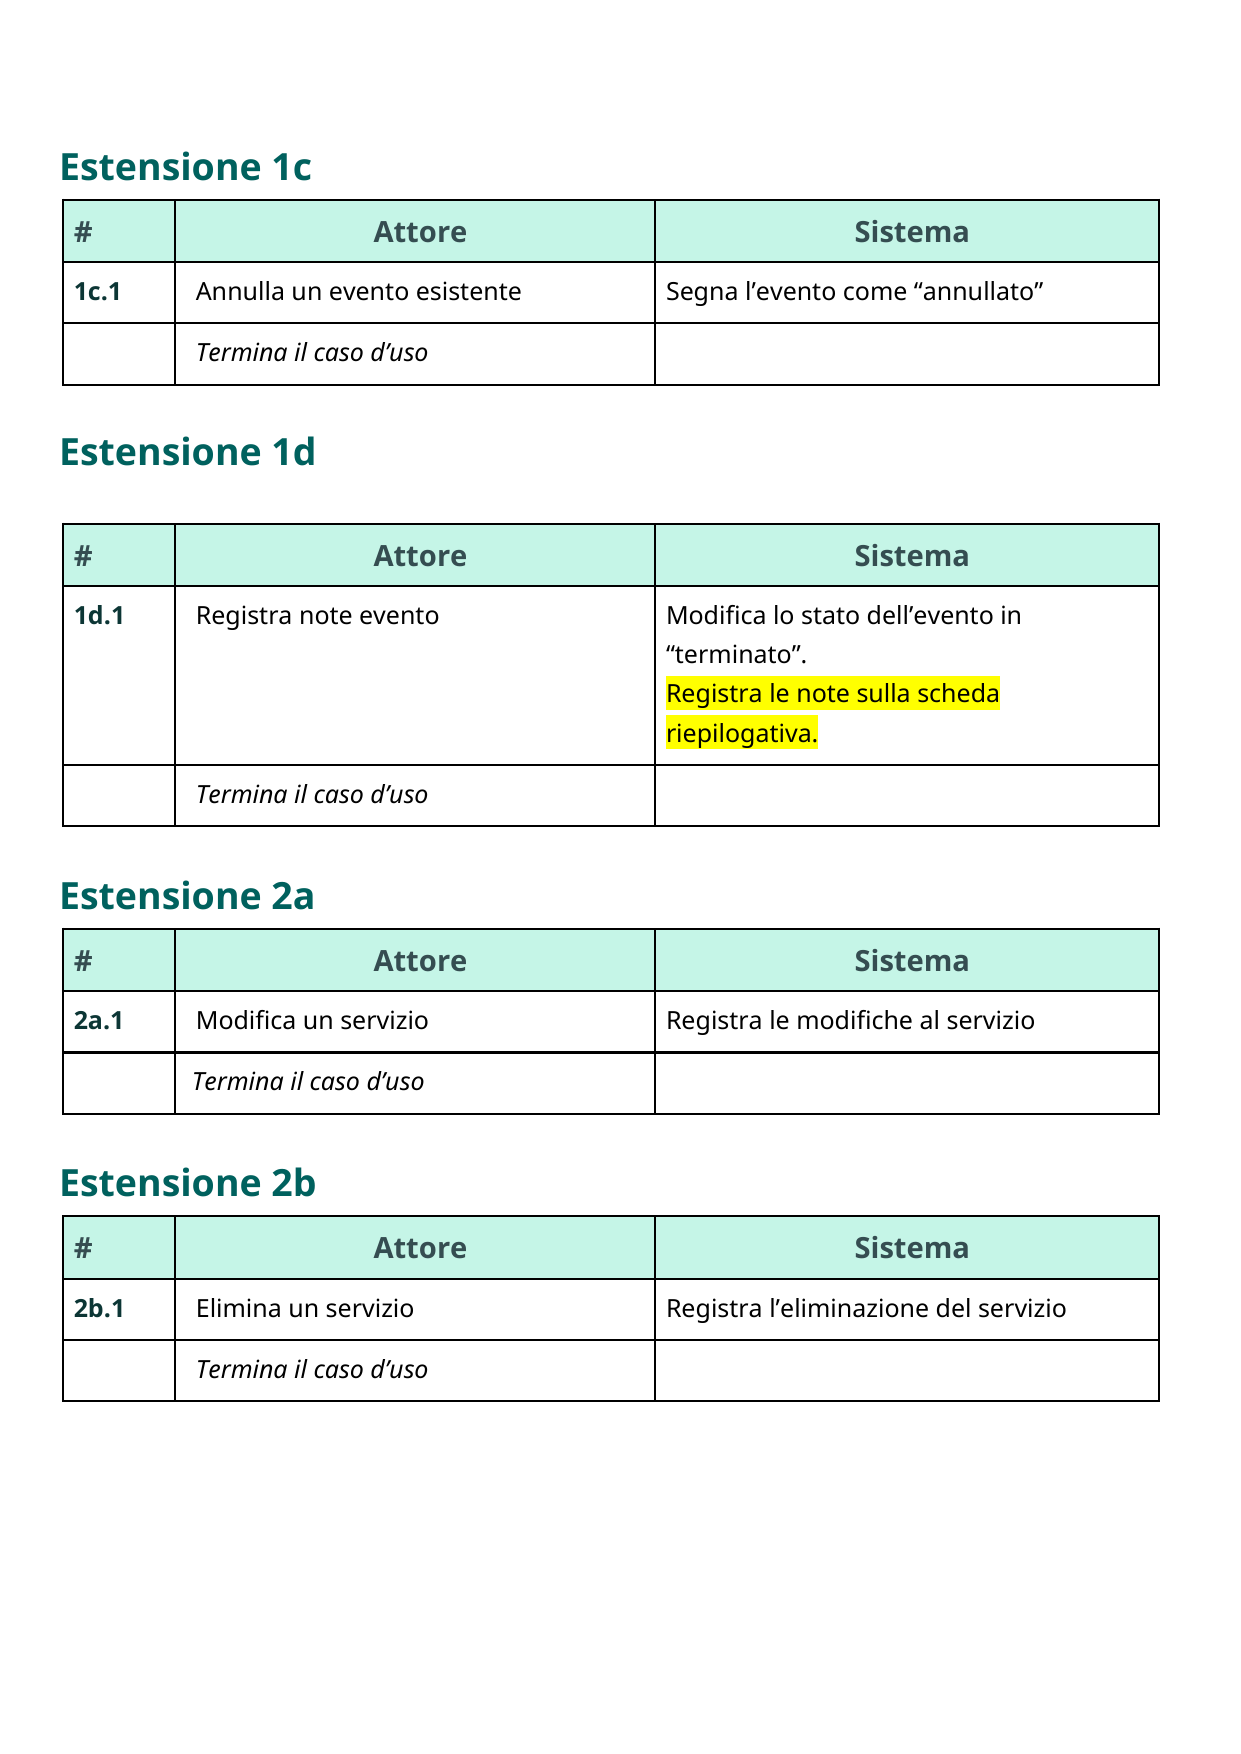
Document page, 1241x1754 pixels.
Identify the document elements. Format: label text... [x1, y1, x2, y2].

text Estensione 1d [59, 425, 1181, 476]
table_cell Termina il caso d’uso [176, 1341, 654, 1400]
table_header # [64, 1217, 174, 1278]
table_cell Modifica un servizio [176, 992, 654, 1051]
table_cell Termina il caso d’uso [176, 324, 654, 383]
table_cell Registra note evento [176, 587, 654, 764]
subtitle Estensione 1c [59, 140, 1181, 191]
table_cell [64, 1054, 174, 1113]
table_header Sistema [656, 525, 1158, 585]
table_cell 2a.1 [64, 992, 174, 1051]
table_cell Registra l’eliminazione del servizio [656, 1280, 1158, 1339]
table_cell [64, 1341, 174, 1400]
table_header Attore [176, 1217, 654, 1278]
table_cell Termina il caso d’uso [176, 766, 654, 825]
table_cell [656, 766, 1158, 825]
table_header # [64, 201, 174, 261]
table_cell [656, 324, 1158, 383]
table_cell [656, 1341, 1158, 1400]
table_cell Registra le modifiche al servizio [656, 992, 1158, 1051]
table_cell Modifica lo stato dell’evento in “terminato”. Registra le note sulla scheda riepilogativa. [656, 587, 1158, 764]
table_header Sistema [656, 201, 1158, 261]
table_header # [64, 525, 174, 585]
table_header # [64, 930, 174, 990]
table_header Attore [176, 201, 654, 261]
table_header Sistema [656, 930, 1158, 990]
subtitle Estensione 2a [59, 869, 1181, 920]
table_header Attore [176, 525, 654, 585]
table_cell Segna l’evento come “annullato” [656, 263, 1158, 322]
table_cell 2b.1 [64, 1280, 174, 1339]
table_cell [64, 324, 174, 383]
table_cell Elimina un servizio [176, 1280, 654, 1339]
table_cell Annulla un evento esistente [176, 263, 654, 322]
subtitle Estensione 2b [59, 1156, 1181, 1207]
table_cell 1c.1 [64, 263, 174, 322]
table_cell [656, 1054, 1158, 1113]
table_cell 1d.1 [64, 587, 174, 764]
table_cell [64, 766, 174, 825]
table_cell Termina il caso d’uso [176, 1054, 654, 1113]
table_header Sistema [656, 1217, 1158, 1278]
table_header Attore [176, 930, 654, 990]
